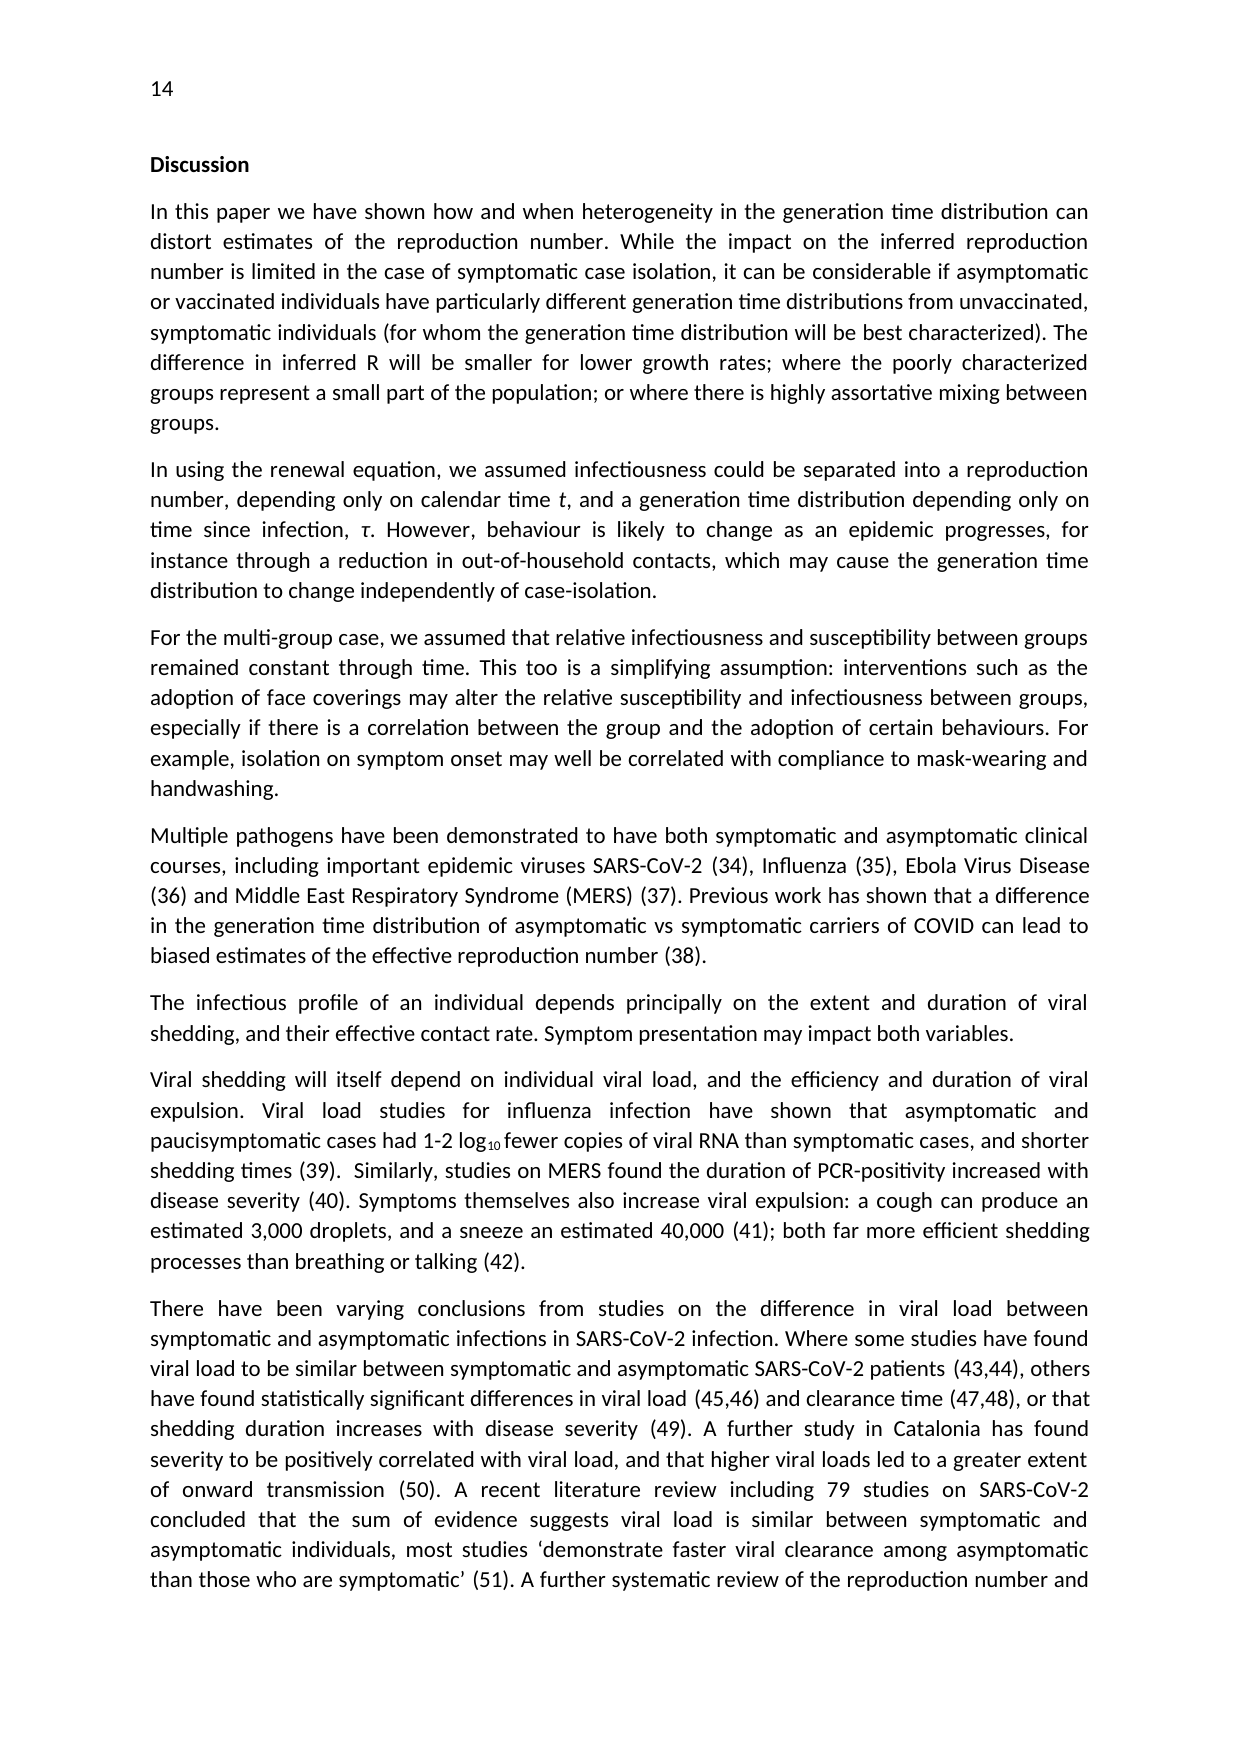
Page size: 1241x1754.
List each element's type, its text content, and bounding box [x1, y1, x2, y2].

text In this paper we have shown how and when heterogeneity in the generation time distribution can distort estimates of the reproduction number. While the impact on the inferred reproduction number is limited in the case of symptomatic case isolation, it can be considerable if asymptomatic or vaccinated individuals have particularly different generation time distributions from unvaccinated, symptomatic individuals (for whom the generation time distribution will be best characterized). The difference in inferred R will be smaller for lower growth rates; where the poorly characterized groups represent a small part of the population; or where there is highly assortative mixing between groups. [150, 197, 1090, 436]
text In using the renewal equation, we assumed infectiousness could be separated into a reproduction number, depending only on calendar time t, and a generation time distribution depending only on time since infection, τ. However, behaviour is likely to change as an epidemic progresses, for instance through a reduction in out-of-household contacts, which may cause the generation time distribution to change independently of case-isolation. [150, 455, 1090, 604]
text The infectious profile of an individual depends principally on the extent and duration of viral shedding, and their effective contact rate. Symptom presentation may impact both variables. [150, 988, 1090, 1047]
text For the multi-group case, we assumed that relative infectiousness and susceptibility between groups remained constant through time. This too is a simplifying assumption: interventions such as the adoption of face coverings may alter the relative susceptibility and infectiousness between groups, especially if there is a correlation between the group and the adoption of certain behaviours. For example, isolation on symptom onset may well be correlated with compliance to mask-wearing and handwashing. [150, 623, 1090, 802]
text Multiple pathogens have been demonstrated to have both symptomatic and asymptomatic clinical courses, including important epidemic viruses SARS-CoV-2 (34), Influenza (35), Ebola Virus Disease (36) and Middle East Respiratory Syndrome (MERS) (37). Previous work has shown that a difference in the generation time distribution of asymptomatic vs symptomatic carriers of COVID can lead to biased estimates of the effective reproduction number (38). [150, 821, 1090, 970]
text Discussion [150, 150, 1090, 178]
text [150, 1294, 1090, 1594]
text Viral shedding will itself depend on individual viral load, and the efficiency and duration of viral expulsion. Viral load studies for influenza infection have shown that asymptomatic and paucisymptomatic cases had 1-2 log10 fewer copies of viral RNA than symptomatic cases, and shorter shedding times (39). Similarly, studies on MERS found the duration of PCR-positivity increased with disease severity (40). Symptoms themselves also increase viral expulsion: a cough can produce an estimated 3,000 droplets, and a sneeze an estimated 40,000 (41); both far more efficient shedding processes than breathing or talking (42). [150, 1066, 1090, 1275]
